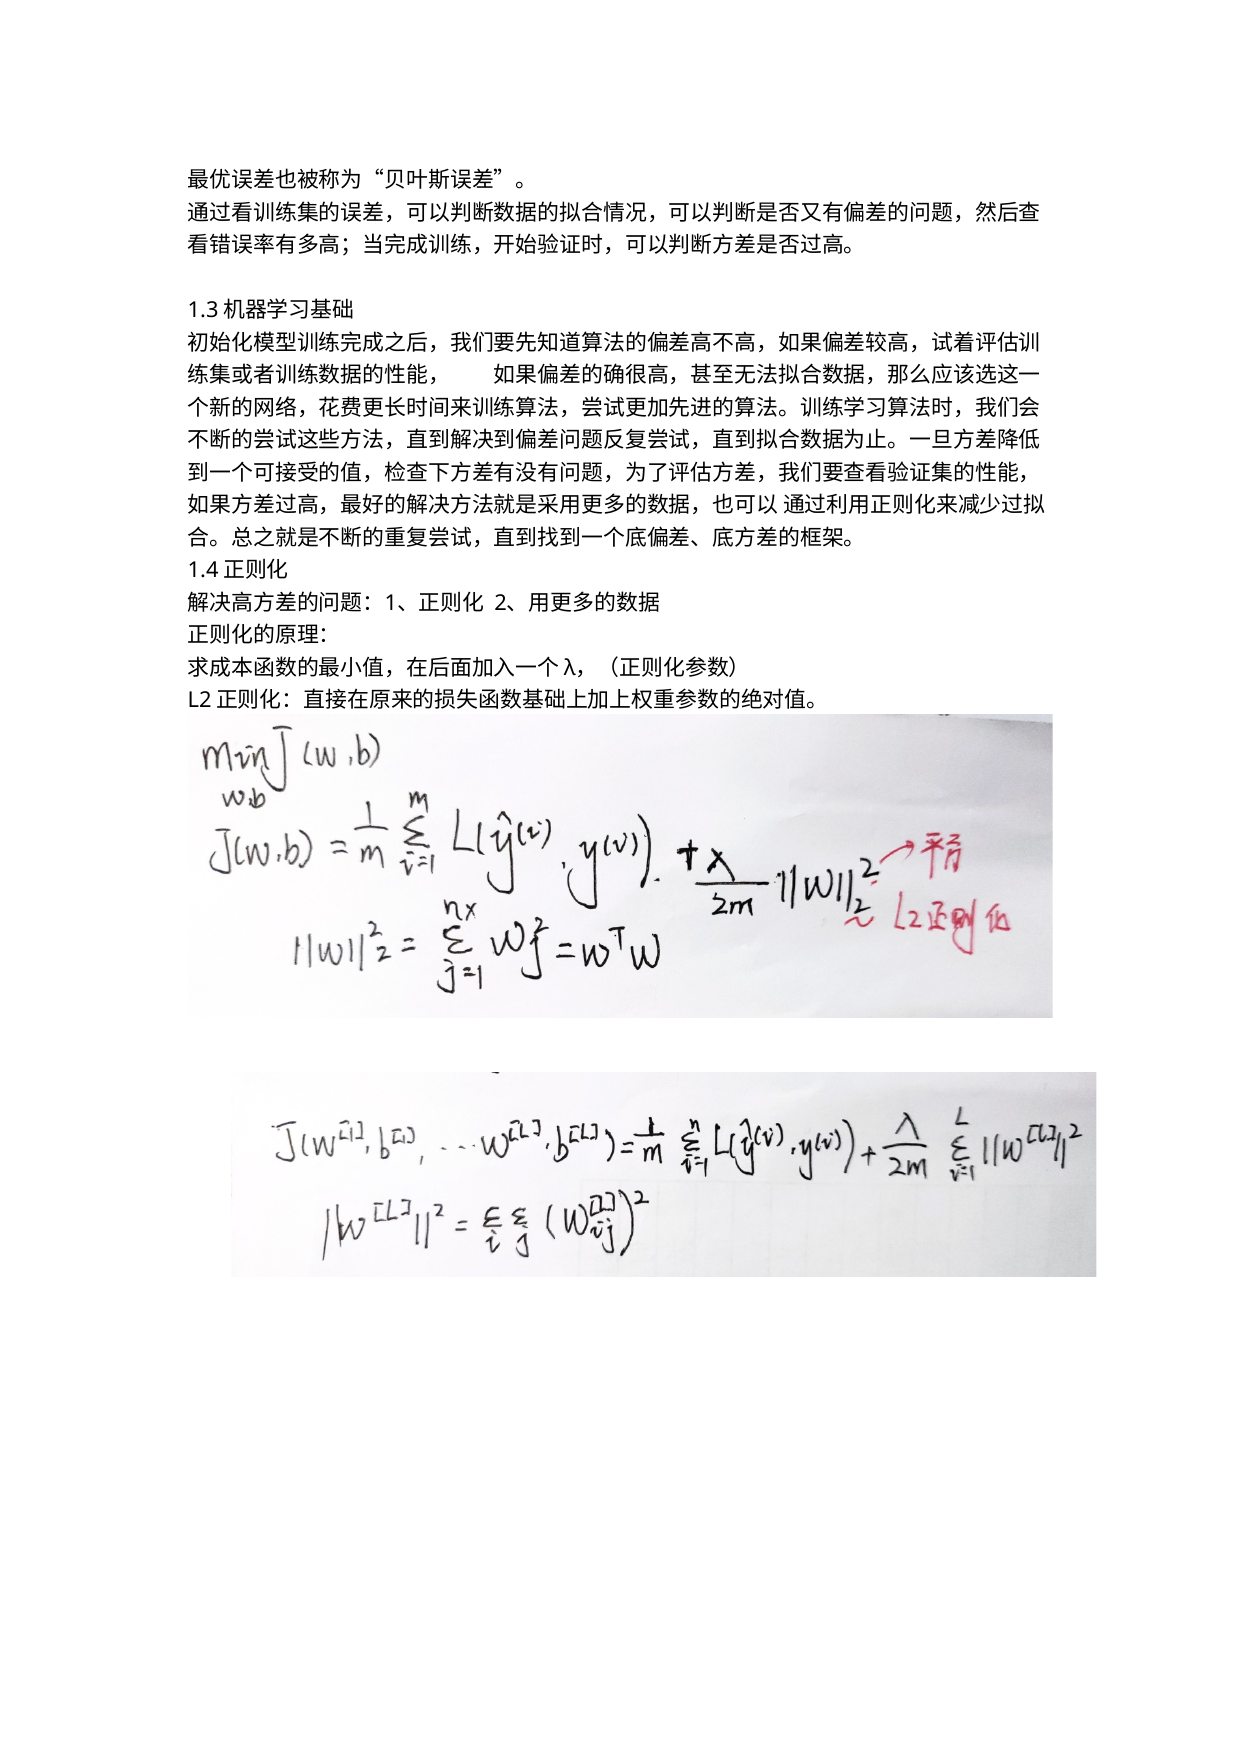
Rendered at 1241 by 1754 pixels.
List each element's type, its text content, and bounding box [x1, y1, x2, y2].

text 最优误差也被称为“贝叶斯误差”。 [187, 162, 1053, 194]
text 求成本函数的最小值，在后面加入一个λ，（正则化参数） [187, 649, 1053, 682]
text 正则化的原理： [187, 617, 1053, 649]
text 1.4正则化 [187, 552, 1053, 584]
text 解决高方差的问题：1、正则化 2、用更多的数据 [187, 584, 1053, 617]
text 1.3机器学习基础 [187, 292, 1053, 324]
text 初始化模型训练完成之后，我们要先知道算法的偏差高不高，如果偏差较高，试着评估训练集或者训练数据的性能， 如果偏差的确很高，甚至无法拟合数据，那么应该选这一个新的网络，花费更长时间来训练算法，尝试更加先进的算法。训练学习算法时，我们会不断的尝试这些方法，直到解决到偏差问题反复尝试，直到拟合数据为止。一旦方差降低到一个可接受的值，检查下方差有没有问题，为了评估方差，我们要查看验证集的性能，如果方差过高，最好的解决方法就是采用更多的数据，也可以 通过利用正则化来减少过拟合。总之就是不断的重复尝试，直到找到一个底偏差、底方差的框架。 [187, 324, 1053, 552]
text 通过看训练集的误差，可以判断数据的拟合情况，可以判断是否又有偏差的问题，然后查看错误率有多高；当完成训练，开始验证时，可以判断方差是否过高。 [187, 194, 1053, 259]
picture [187, 714, 1053, 1018]
text L2正则化：直接在原来的损失函数基础上加上权重参数的绝对值。 [187, 682, 1053, 714]
picture [231, 1072, 1097, 1277]
